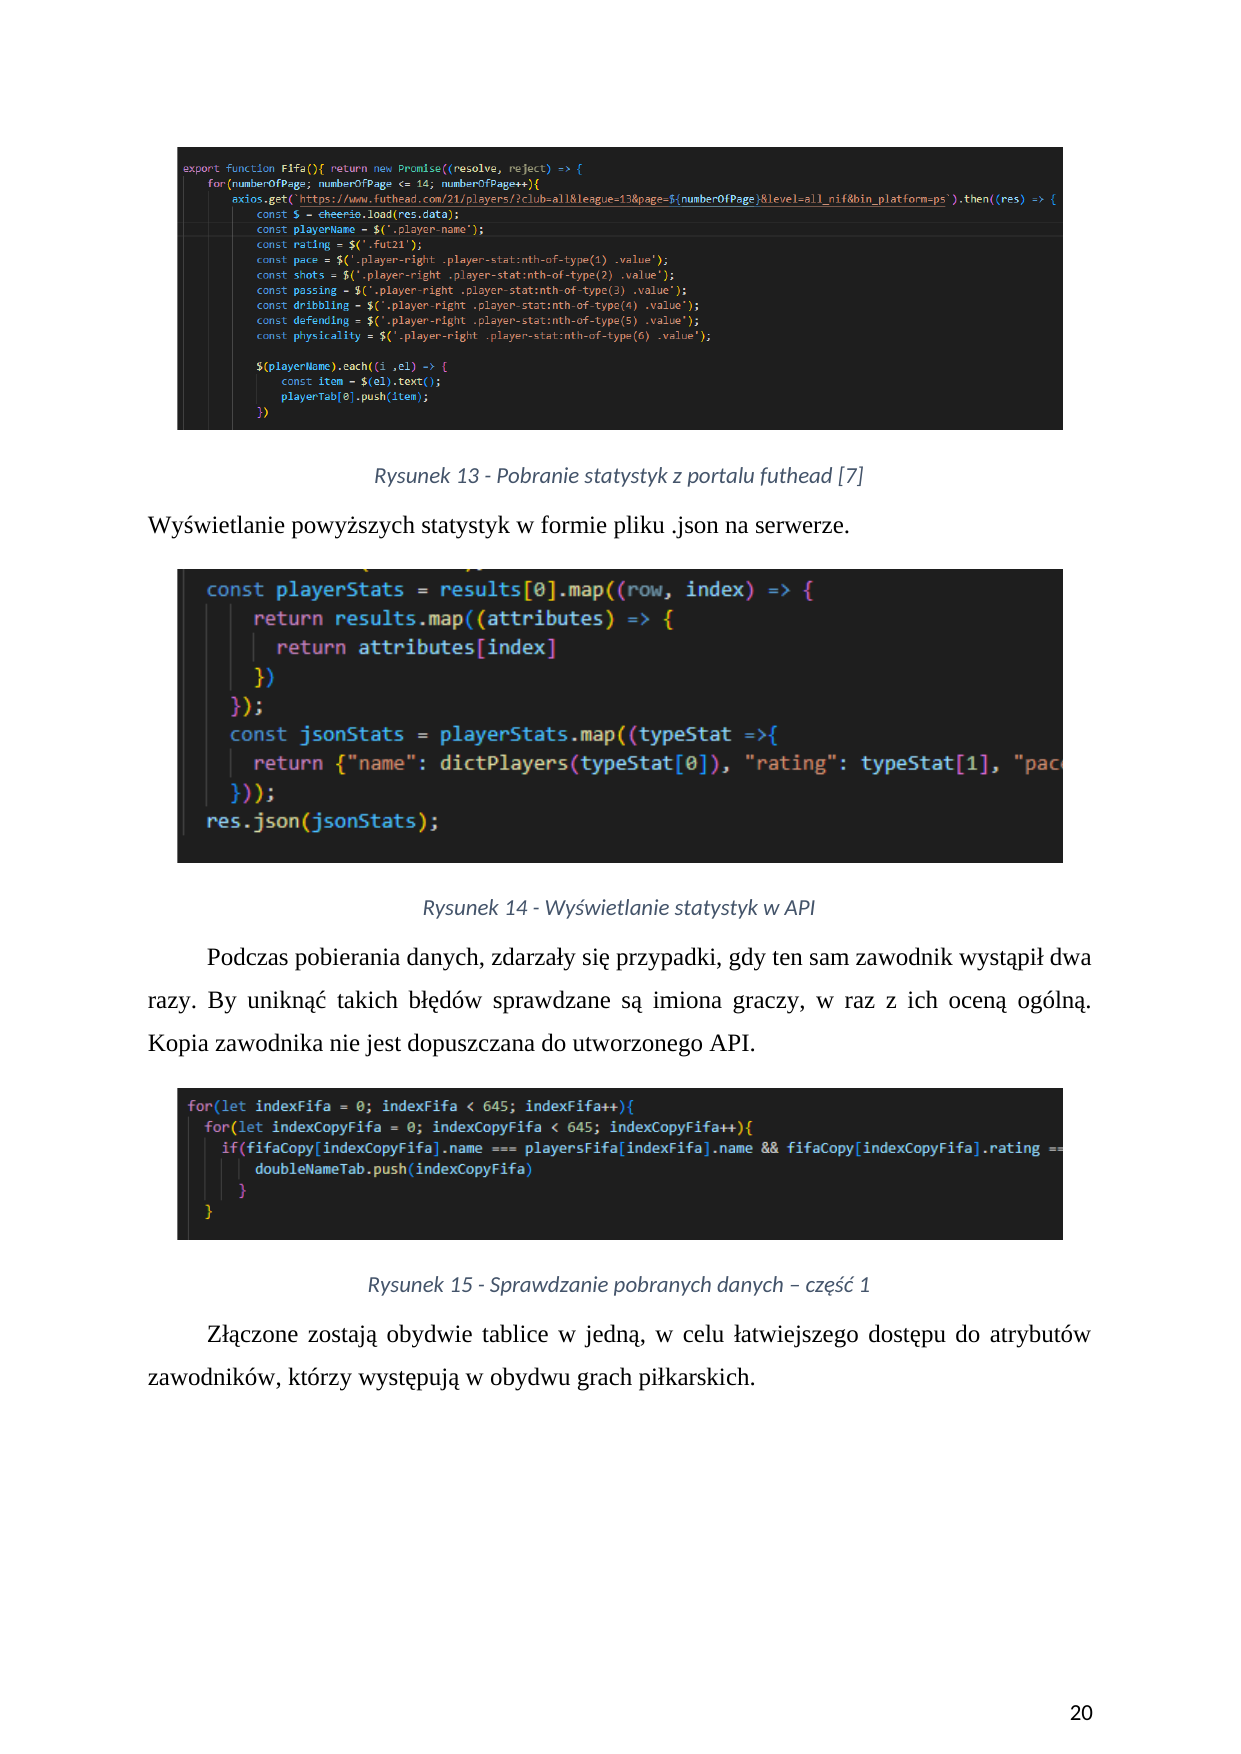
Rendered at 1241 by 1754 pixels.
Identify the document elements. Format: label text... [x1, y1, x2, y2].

picture [177, 1088, 1063, 1240]
picture [177, 569, 1063, 863]
text Rysunek 13 - Pobranie statystyk z portalu futhead [7] [148, 461, 1093, 489]
text Rysunek 14 - Wyświetlanie statystyk w API [148, 893, 1093, 921]
text Wyświetlanie powyższych statystyk w formie pliku .json na serwerze. [148, 510, 1093, 539]
text Złączone zostają obydwie tablice w jedną, w celu łatwiejszego dostępu do atrybutów zawodników, którzy występują w obydwu grach piłkarskich. [148, 1319, 1093, 1391]
picture [177, 147, 1063, 430]
text Podczas pobierania danych, zdarzały się przypadki, gdy ten sam zawodnik wystąpił dwa razy. By uniknąć takich błędów sprawdzane są imiona graczy, w raz z ich oceną ogólną. Kopia zawodnika nie jest dopuszczana do utworzonego API. [148, 942, 1093, 1057]
text Rysunek 15 - Sprawdzanie pobranych danych – część 1 [148, 1270, 1093, 1298]
